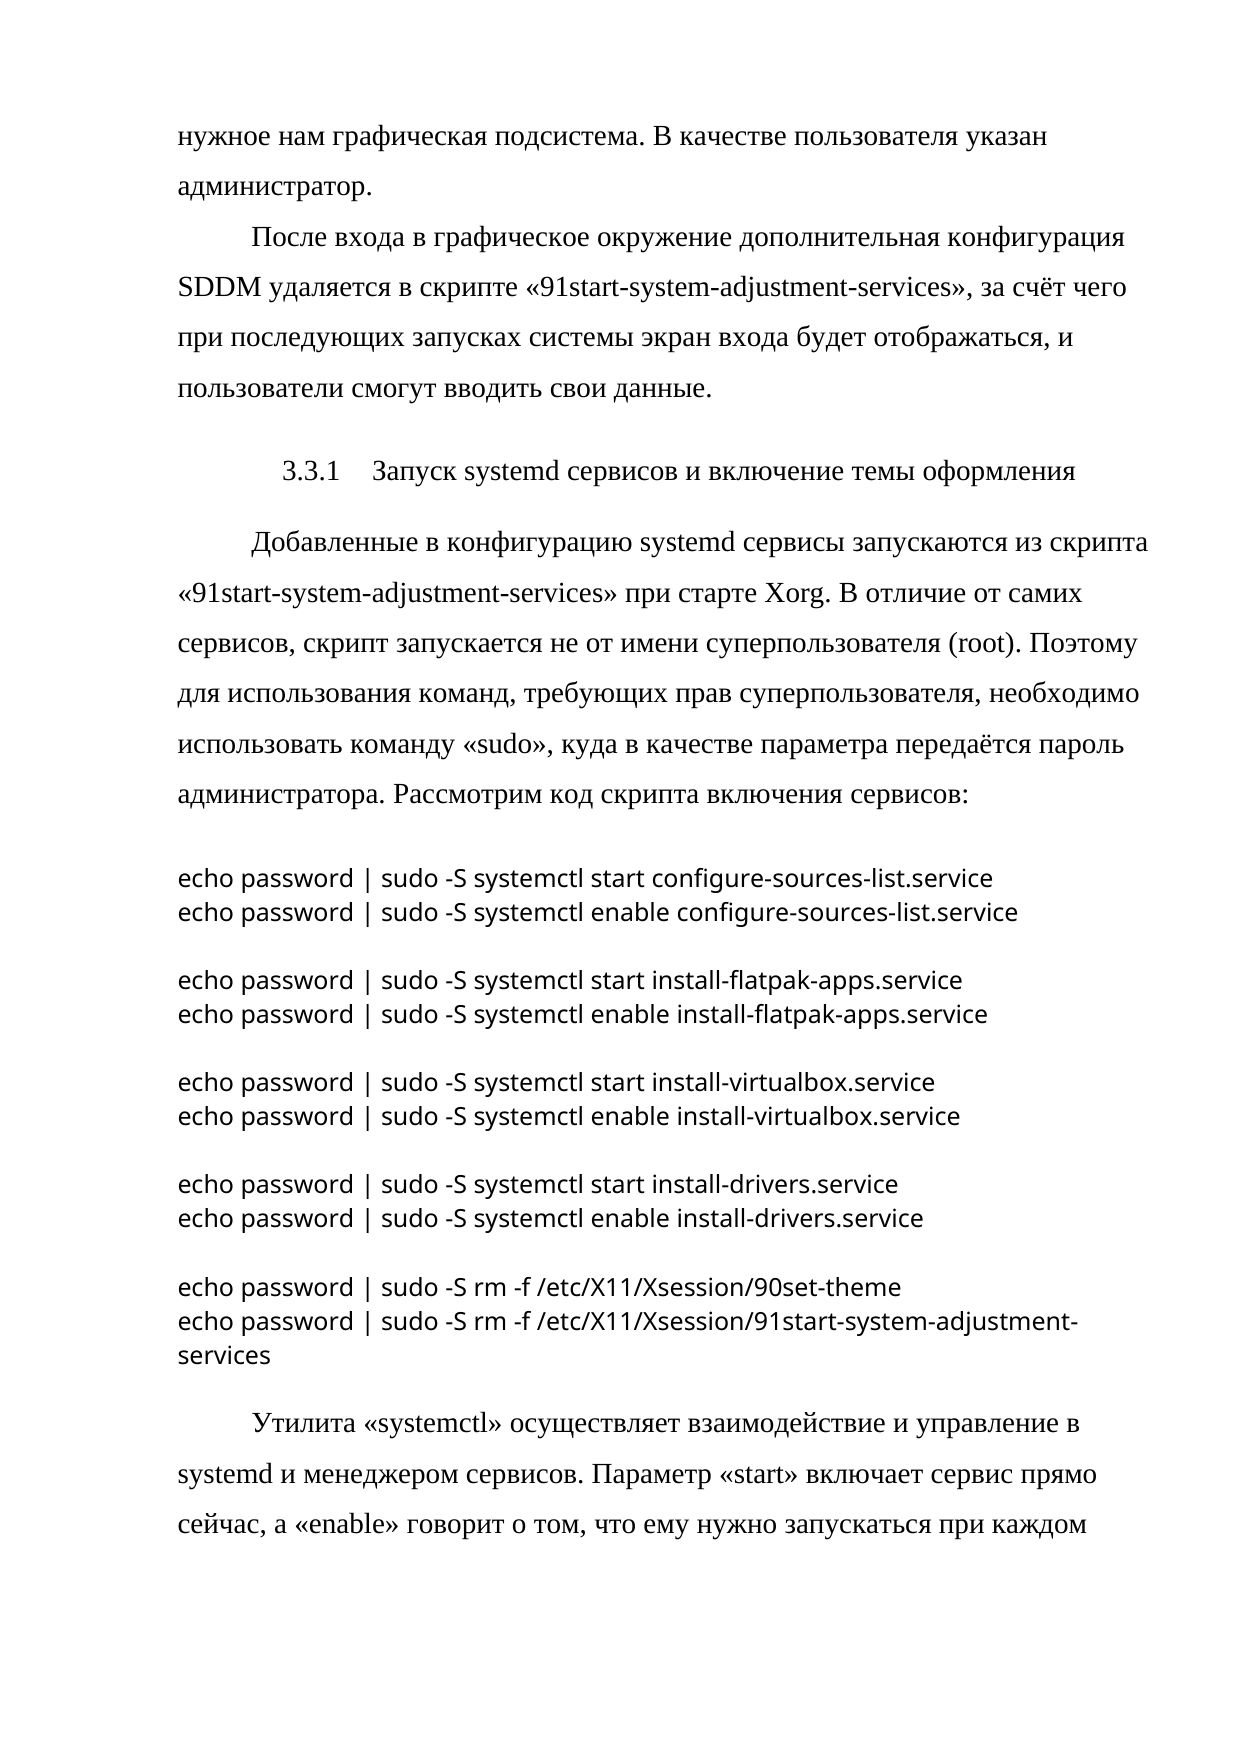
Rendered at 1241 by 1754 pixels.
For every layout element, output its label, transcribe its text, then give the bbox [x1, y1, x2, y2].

text echo password | sudo -S systemctl start install-drivers.service [177, 1167, 1152, 1201]
text echo password | sudo -S systemctl start configure-sources-list.service [177, 860, 1152, 894]
subtitle Запуск systemd сервисов и включение темы оформления [206, 453, 1152, 487]
text echo password | sudo -S rm -f /etc/X11/Xsession/90set-theme [177, 1269, 1152, 1303]
text echo password | sudo -S systemctl enable install-flatpak-apps.service [177, 997, 1152, 1031]
text Добавленные в конфигурацию systemd сервисы запускаются из скрипта «91start-system-adjustment-services» при старте Xorg. В отличие от самих сервисов, скрипт запускается не от имени суперпользователя (root). Поэтому для использования команд, требующих прав суперпользователя, необходимо использовать команду «sudo», куда в качестве параметра передаётся пароль администратора. Рассмотрим код скрипта включения сервисов: [177, 524, 1152, 809]
text echo password | sudo -S systemctl enable install-drivers.service [177, 1201, 1152, 1235]
text echo password | sudo -S systemctl start install-flatpak-apps.service [177, 963, 1152, 997]
text После входа в графическое окружение дополнительная конфигурация SDDM удаляется в скрипте «91start-system-adjustment-services», за счёт чего при последующих запусках системы экран входа будет отображаться, и пользователи смогут вводить свои данные. [177, 219, 1152, 403]
text echo password | sudo -S systemctl enable configure-sources-list.service [177, 894, 1152, 928]
text echo password | sudo -S systemctl enable install-virtualbox.service [177, 1099, 1152, 1133]
text echo password | sudo -S rm -f /etc/X11/Xsession/91start-system-adjustment-services [177, 1303, 1152, 1371]
text echo password | sudo -S systemctl start install-virtualbox.service [177, 1065, 1152, 1099]
